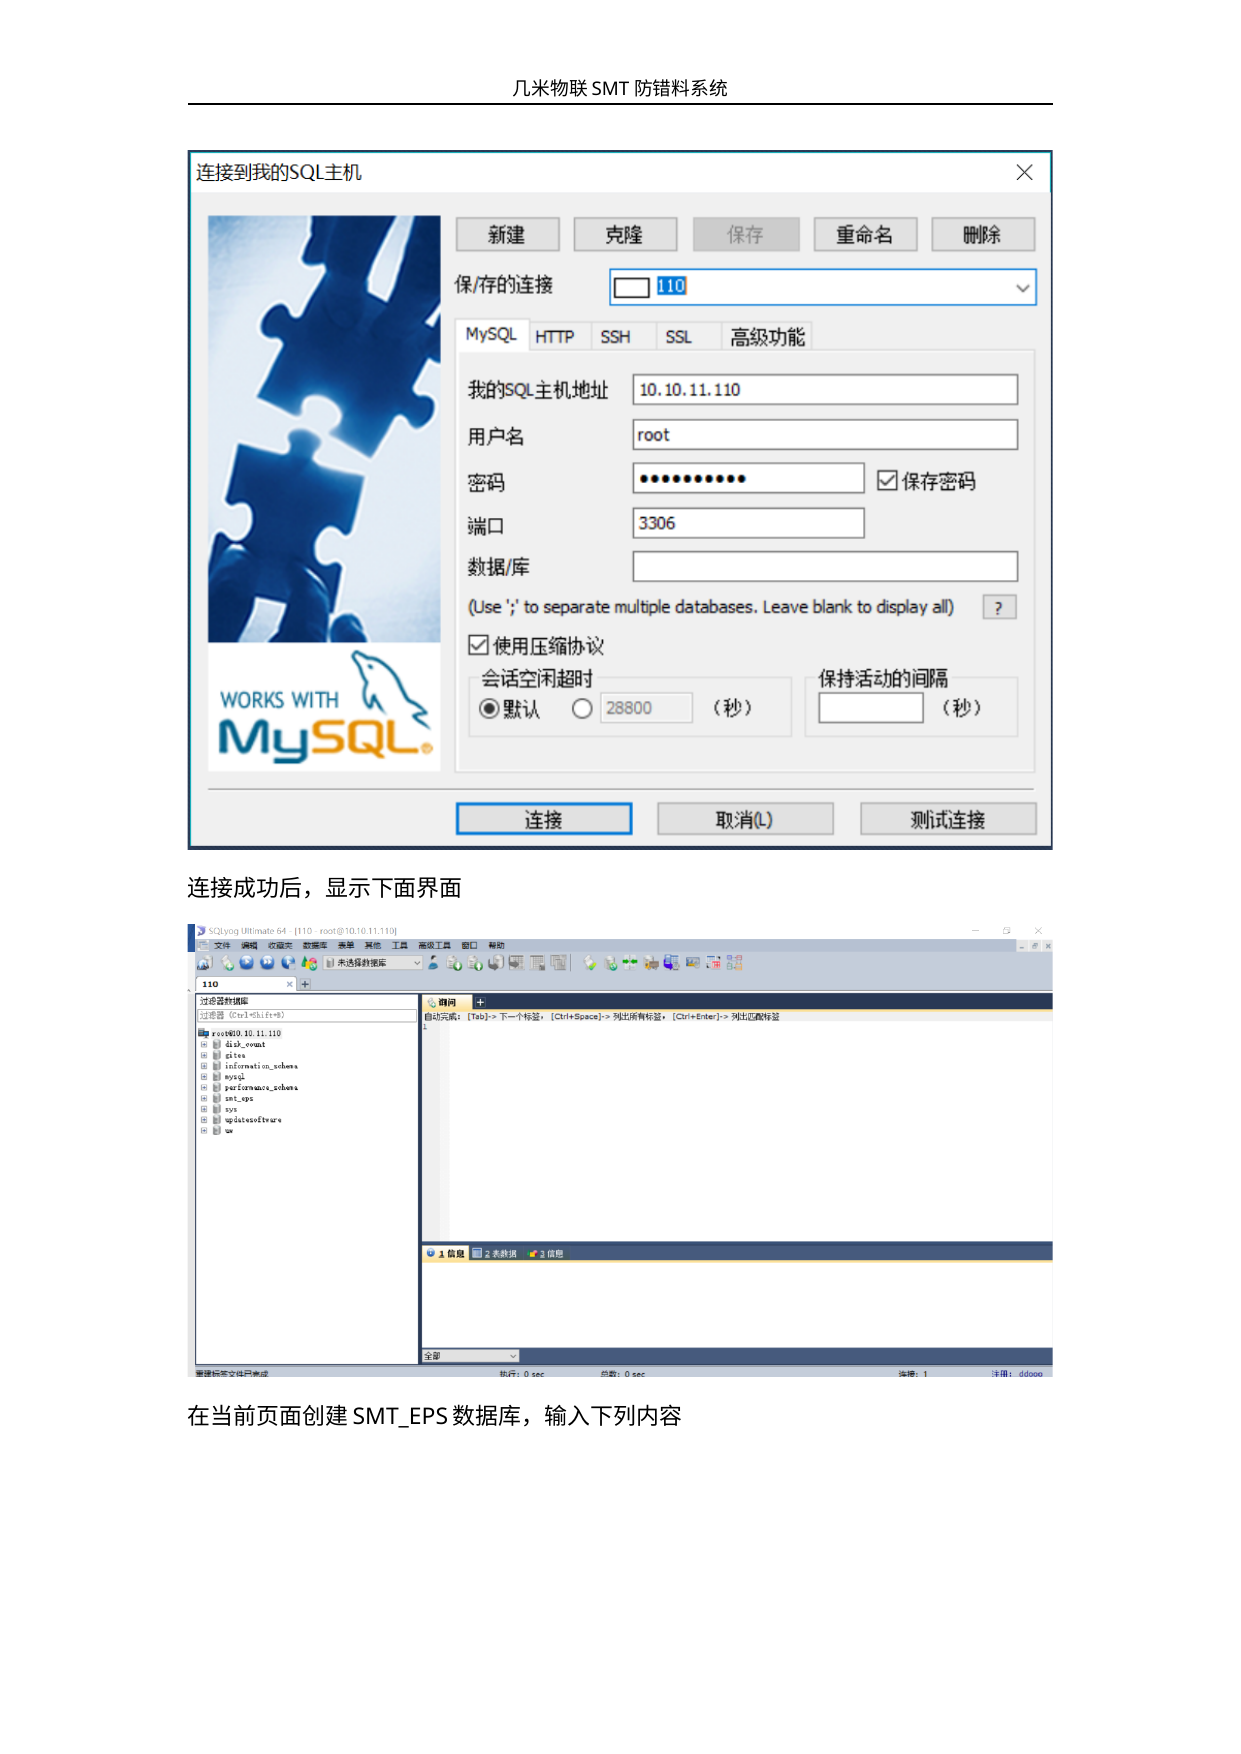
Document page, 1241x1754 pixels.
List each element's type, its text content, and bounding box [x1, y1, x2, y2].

text 在当前页面创建SMT_EPS数据库，输入下列内容 [187, 1398, 1053, 1431]
picture [187, 924, 1053, 1377]
text 连接成功后，显示下面界面 [187, 870, 1053, 903]
